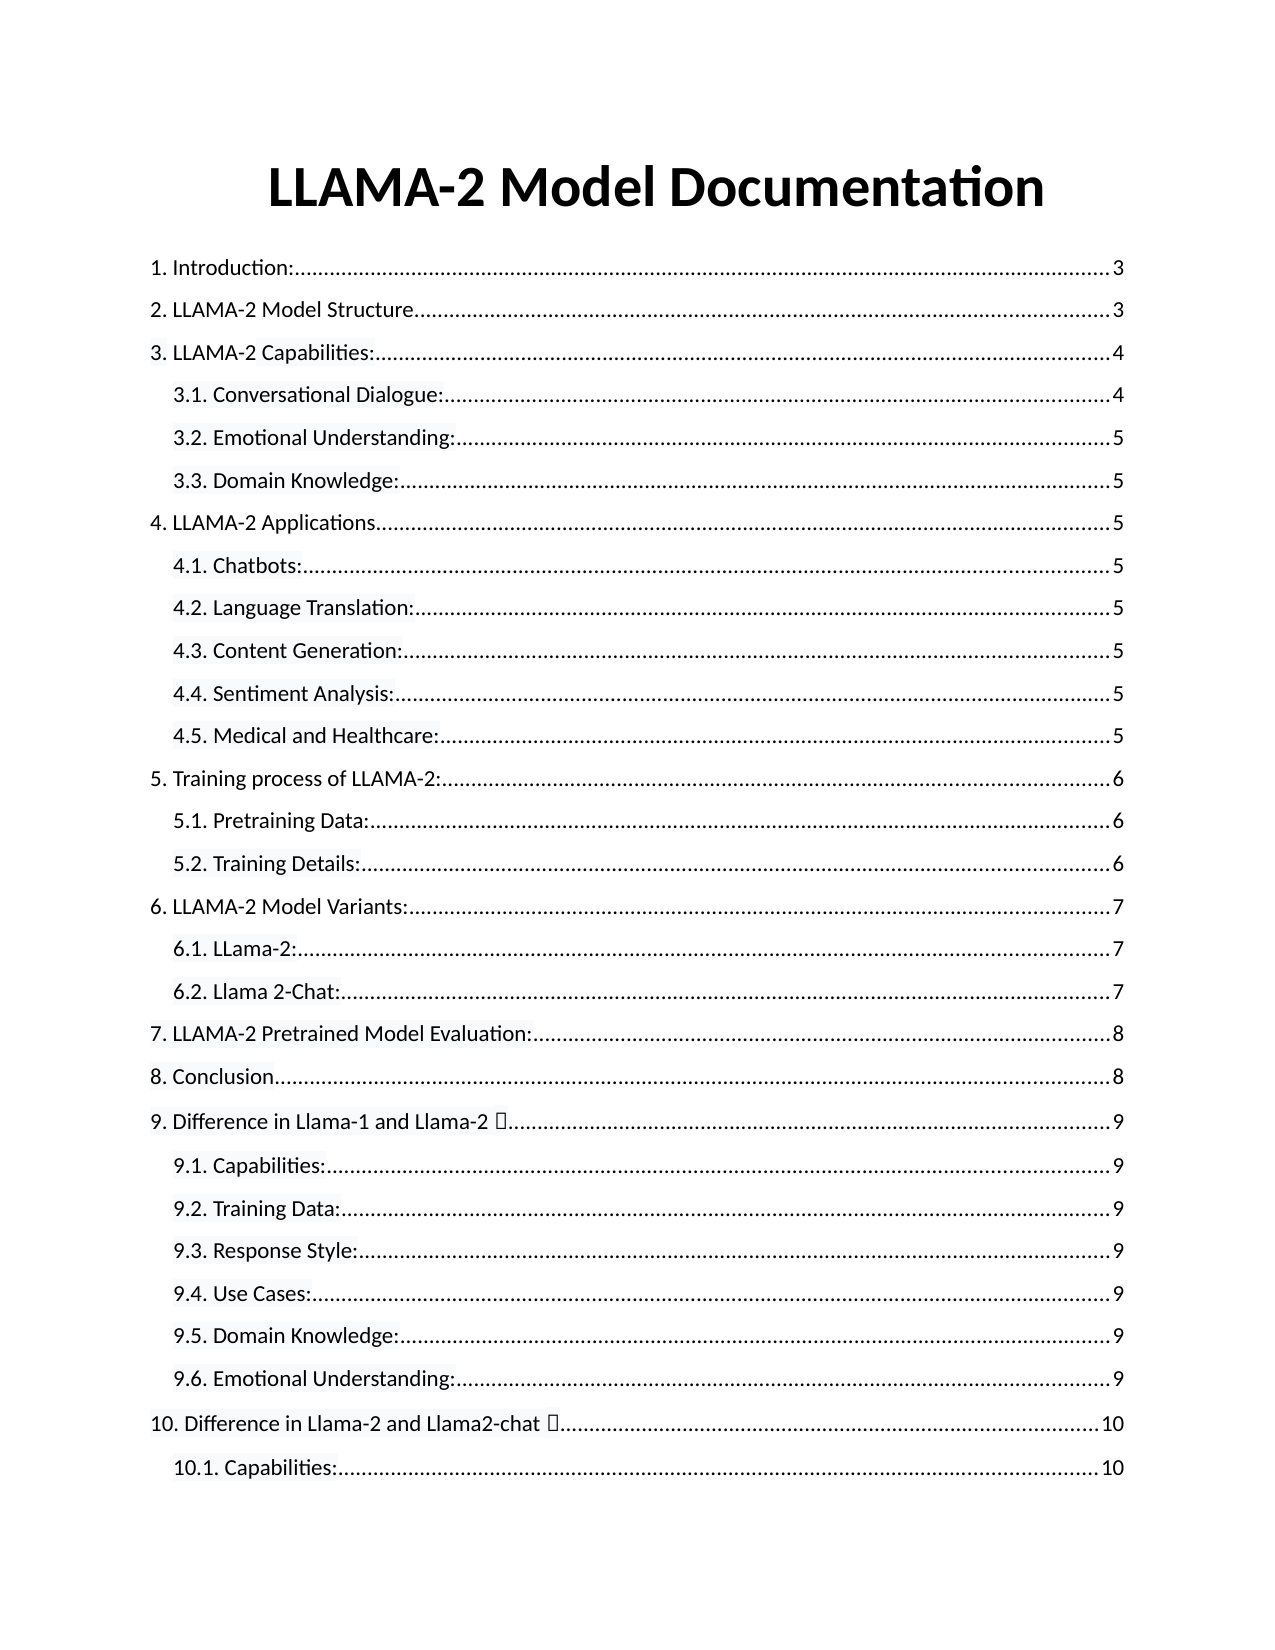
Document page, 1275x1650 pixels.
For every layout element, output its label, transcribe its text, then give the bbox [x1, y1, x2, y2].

text 5.1. Pretraining Data: 6 [173, 807, 1125, 834]
text 3. LLAMA-2 Capabilities: 4 [375, 338, 1125, 366]
text 4.4. Sentiment Analysis: 5 [395, 679, 1125, 707]
text 5. Training process of LLAMA-2: 6 [150, 764, 1125, 792]
text 9.1. Capabilities: 9 [326, 1151, 1125, 1179]
text 6.2. Llama 2-Chat: 7 [341, 977, 1125, 1005]
text 7. LLAMA-2 Pretrained Model Evaluation: 8 [150, 1019, 1125, 1048]
text 5.2. Training Details: 6 [361, 849, 1125, 877]
text 9.6. Emotional Understanding: 9 [456, 1364, 1125, 1392]
text 4.2. Language Translation: 5 [173, 593, 1125, 622]
text 3.2. Emotional Understanding: 5 [456, 423, 1125, 451]
text 1. Introduction: 3 [150, 253, 1125, 281]
text 9.3. Response Style: 9 [358, 1236, 1125, 1264]
text 8. Conclusion 8 [274, 1062, 1125, 1090]
text 4.5. Medical and Healthcare: 5 [440, 721, 1125, 749]
text 6. LLAMA-2 Model Variants: 7 [150, 892, 1125, 920]
text 9.4. Use Cases: 9 [312, 1279, 1125, 1307]
text 4.1. Chatbots: 5 [302, 551, 1125, 579]
text 10.1. Capabilities: 10 [338, 1453, 1125, 1481]
text 4.3. Content Generation: 5 [403, 636, 1125, 664]
text 3.3. Domain Knowledge: 5 [400, 466, 1125, 494]
text 4. LLAMA-2 Applications 5 [150, 508, 1125, 536]
text 3. LLAMA-2 Capabilities: 4 [167, 338, 256, 366]
text 9.5. Domain Knowledge: 9 [400, 1322, 1125, 1349]
text 2. LLAMA-2 Model Structure 3 [150, 295, 1125, 323]
text 6.1. LLama-2: 7 [297, 934, 1125, 962]
text 9. Difference in Llama-1 and Llama-2 🦙 9 [508, 1105, 1125, 1136]
text 3.1. Conversational Dialogue: 4 [444, 381, 1125, 408]
text LLAMA-2 Model Documentation [150, 150, 1125, 221]
text 10. Difference in Llama-2 and Llama2-chat 🦙 10 [560, 1407, 1125, 1438]
text 9.2. Training Data: 9 [341, 1194, 1125, 1222]
